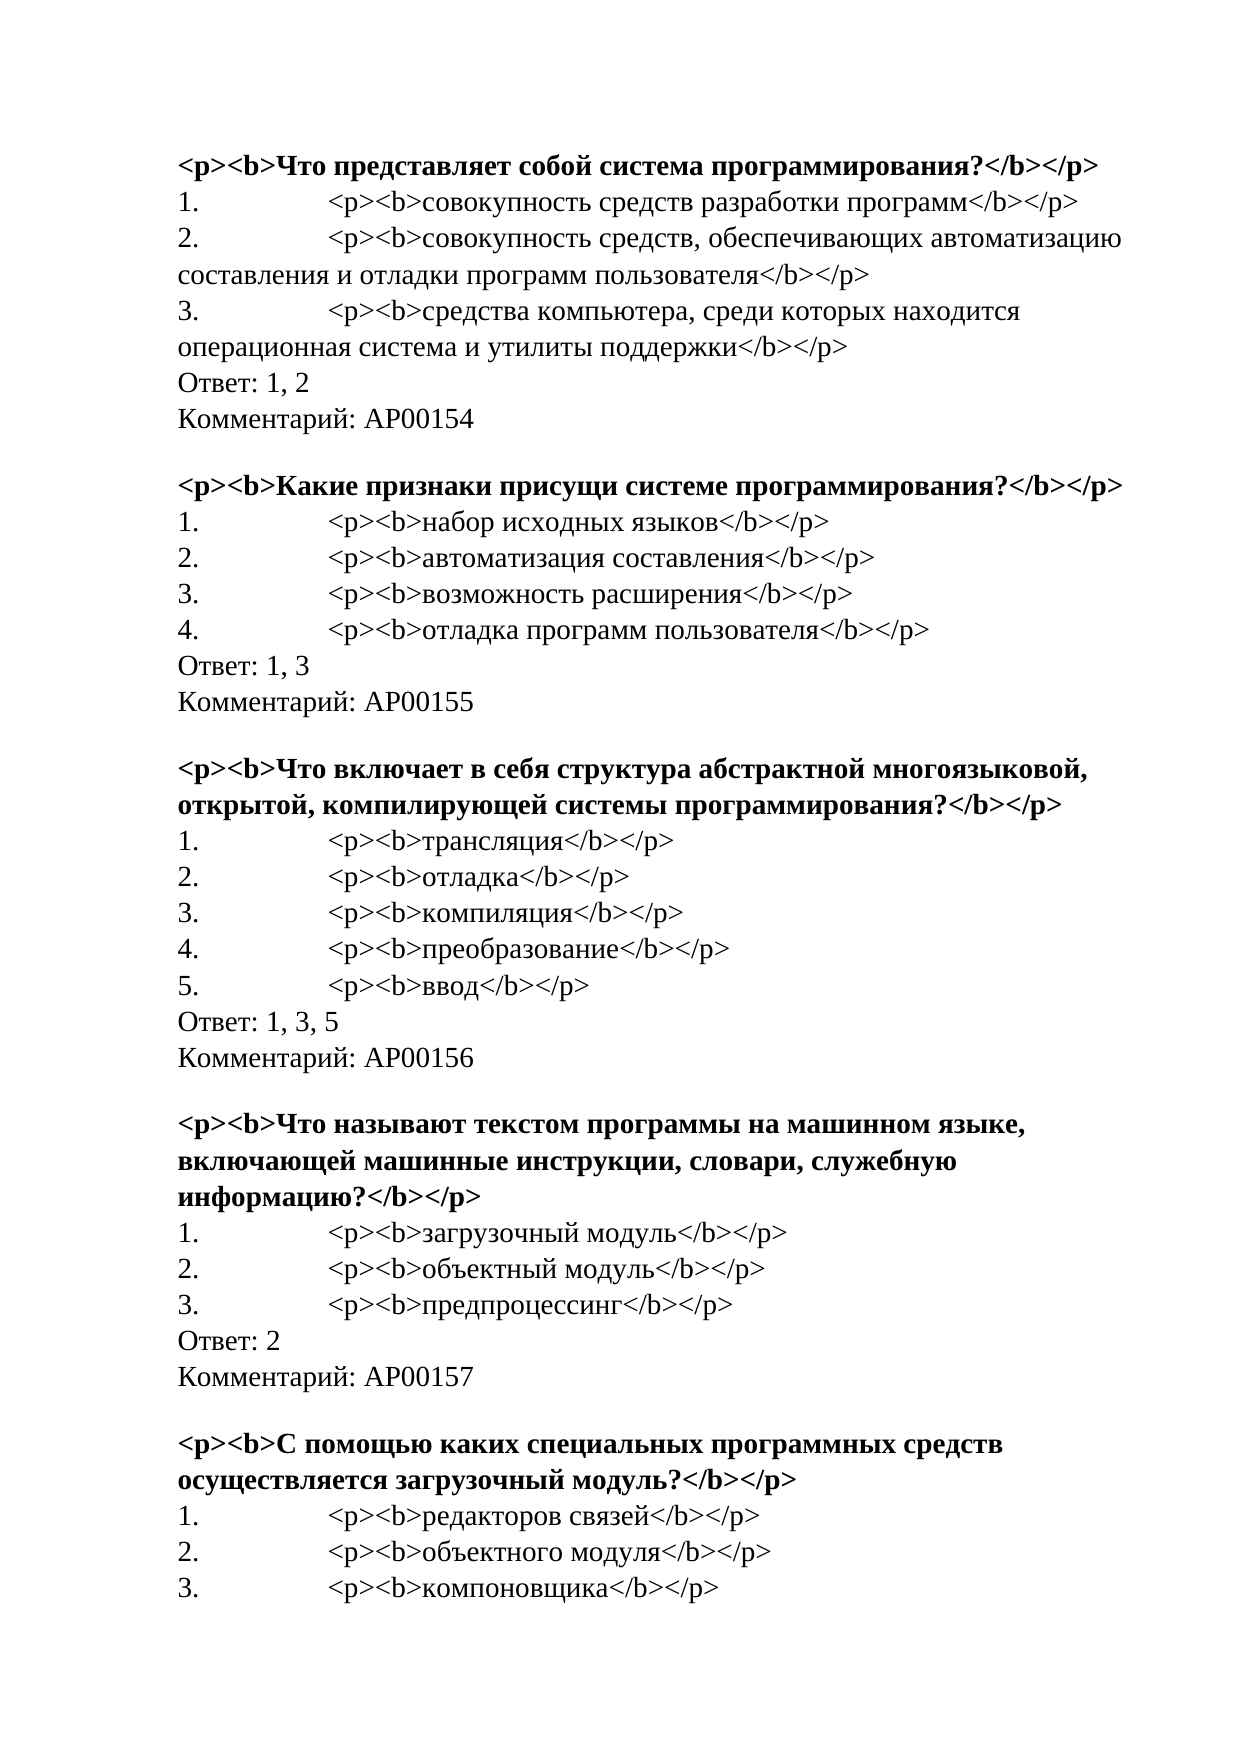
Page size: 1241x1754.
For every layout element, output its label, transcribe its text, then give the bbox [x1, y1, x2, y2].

text 3. <p><b>компиляция</b></p> [177, 896, 1152, 929]
text 2. <p><b>автоматизация составления</b></p> [177, 540, 1152, 573]
text Ответ: 2 [177, 1323, 1152, 1357]
text 2. <p><b>отладка</b></p> [177, 859, 1152, 893]
text 1. <p><b>редакторов связей</b></p> [177, 1498, 1152, 1532]
text 3. <p><b>предпроцессинг</b></p> [177, 1287, 1152, 1321]
text <p><b>Какие признаки присущи системе программирования?</b></p> [177, 468, 1152, 501]
text 2. <p><b>объектный модуль</b></p> [177, 1251, 1152, 1284]
text 1. <p><b>трансляция</b></p> [177, 823, 1152, 857]
text 1. <p><b>совокупность средств разработки программ</b></p> [177, 184, 1152, 218]
text 5. <p><b>ввод</b></p> [177, 968, 1152, 1001]
text Комментарий: AP00157 [177, 1359, 1152, 1393]
text <p><b>Что представляет собой система программирования?</b></p> [177, 148, 1152, 182]
text Комментарий: AP00154 [177, 401, 1152, 435]
text 1. <p><b>набор исходных языков</b></p> [177, 504, 1152, 537]
text 1. <p><b>загрузочный модуль</b></p> [177, 1215, 1152, 1248]
text 3. <p><b>компоновщика</b></p> [177, 1570, 1152, 1604]
text <p><b>Что включает в себя структура абстрактной многоязыковой, открытой, компилирующей системы программирования?</b></p> [177, 751, 1152, 821]
text 2. <p><b>объектного модуля</b></p> [177, 1534, 1152, 1568]
text 4. <p><b>отладка программ пользователя</b></p> [177, 612, 1152, 646]
text Ответ: 1, 3, 5 [177, 1004, 1152, 1037]
text 4. <p><b>преобразование</b></p> [177, 932, 1152, 965]
text Ответ: 1, 2 [177, 365, 1152, 399]
text Комментарий: AP00156 [177, 1040, 1152, 1074]
text Ответ: 1, 3 [177, 648, 1152, 682]
text <p><b>Что называют текстом программы на машинном языке, включающей машинные инструкции, словари, служебную информацию?</b></p> [177, 1106, 1152, 1212]
text <p><b>С помощью каких специальных программных средств осуществляется загрузочный модуль?</b></p> [177, 1426, 1152, 1496]
text Комментарий: AP00155 [177, 684, 1152, 718]
text 3. <p><b>возможность расширения</b></p> [177, 576, 1152, 610]
text 3. <p><b>средства компьютера, среди которых находится операционная система и утилиты поддержки</b></p> [177, 293, 1152, 363]
text 2. <p><b>совокупность средств, обеспечивающих автоматизацию составления и отладки программ пользователя</b></p> [177, 221, 1152, 290]
